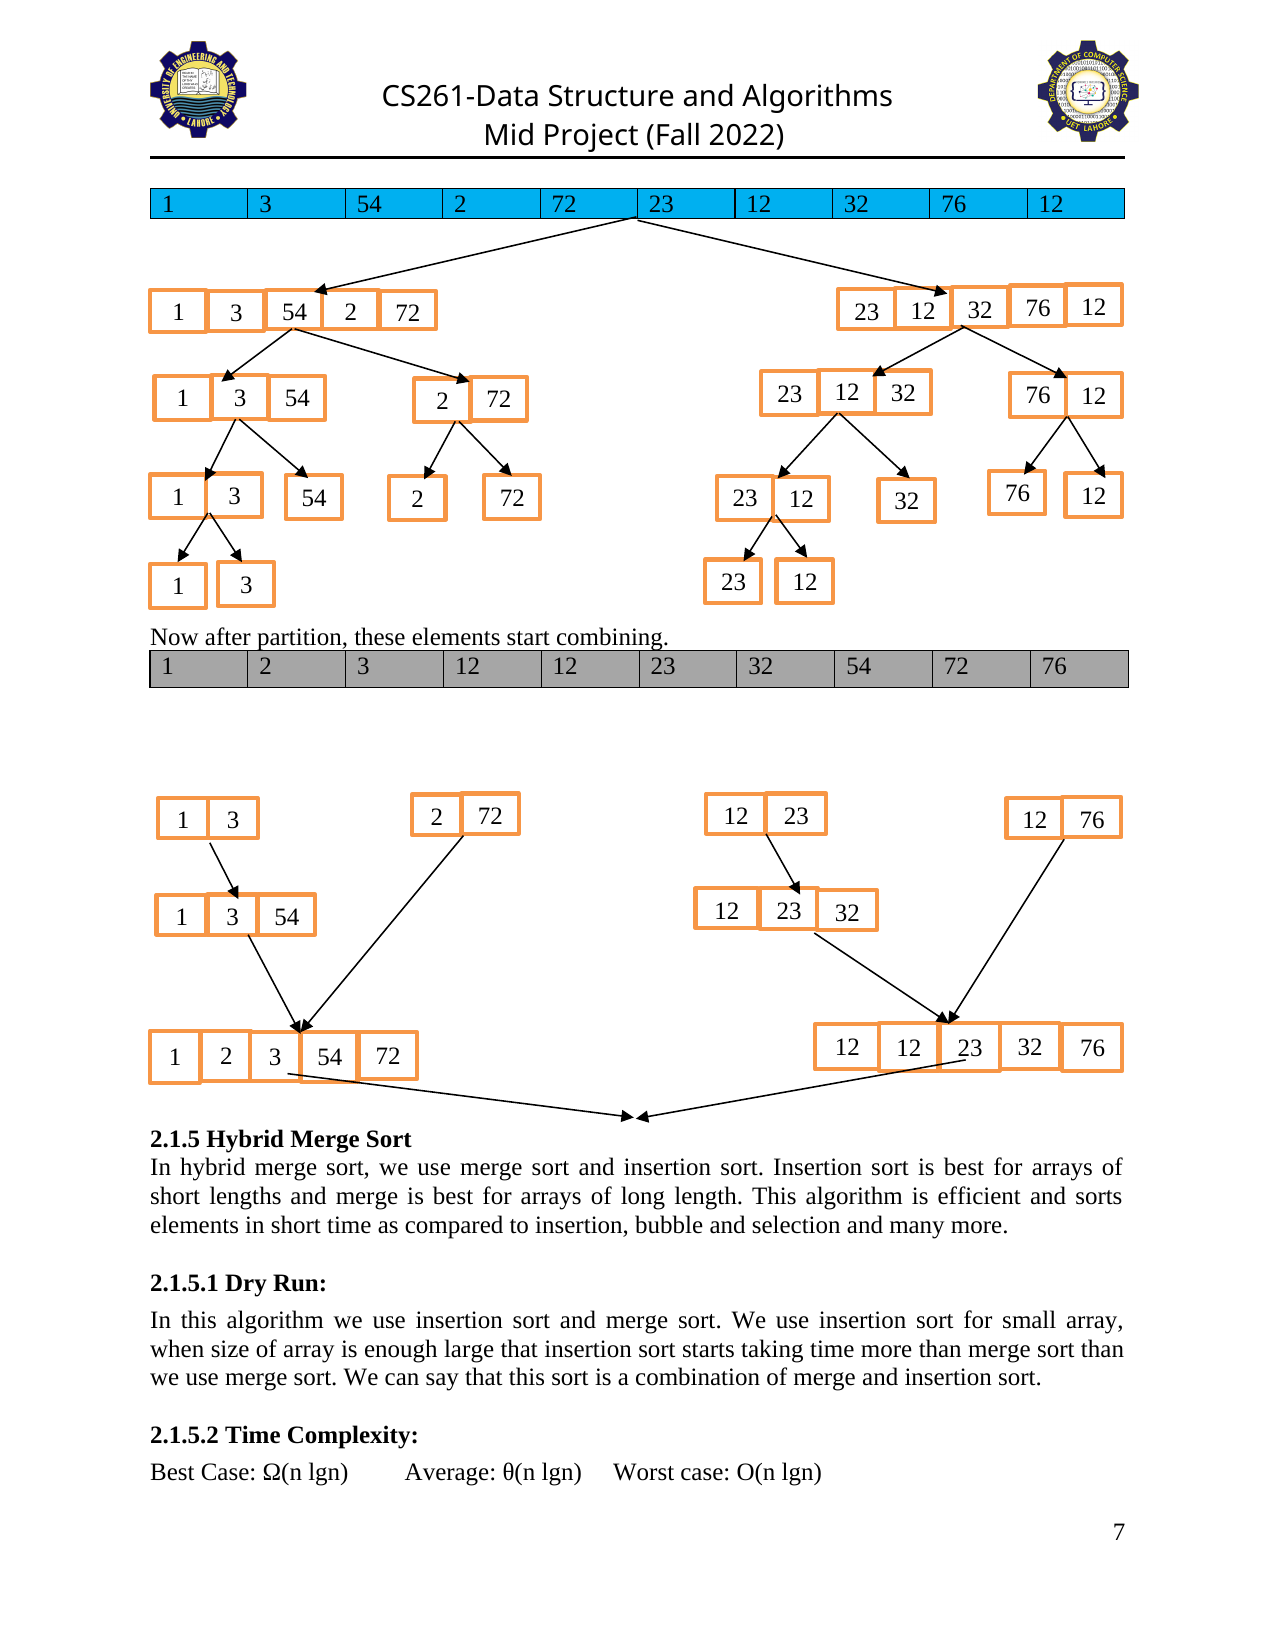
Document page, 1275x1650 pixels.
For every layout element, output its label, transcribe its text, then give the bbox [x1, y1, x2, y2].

text Best Case: Ω(n lgn) Average: θ(n lgn) Worst case: O(n lgn) [150, 1457, 1125, 1486]
table_header 1 [151, 189, 247, 218]
picture [1037, 40, 1139, 142]
table_header 3 [248, 189, 345, 218]
subtitle 2.1.5.2 Time Complexity: [150, 1420, 1125, 1449]
table_header 54 [835, 651, 932, 687]
table_header 3 [346, 651, 443, 687]
table_header 72 [541, 189, 637, 218]
table_header 32 [737, 651, 834, 687]
table_header 32 [833, 189, 929, 218]
text Now after partition, these elements start combining. [150, 622, 1125, 650]
subtitle 2.1.5.1 Dry Run: [150, 1268, 1125, 1297]
table_header 12 [542, 651, 639, 687]
table_header 76 [930, 189, 1027, 218]
table_header 1 [151, 651, 247, 687]
table_header 72 [933, 651, 1030, 687]
table_header 23 [638, 189, 734, 218]
text In hybrid merge sort, we use merge sort and insertion sort. Insertion sort is best for arrays of short lengths and merge is best for arrays of long length. This algorithm is efficient and sorts elements in short time as compared to insertion, bubble and selection and many more. [150, 1152, 1125, 1239]
text In this algorithm we use insertion sort and merge sort. We use insertion sort for small array, when size of array is enough large that insertion sort starts taking time more than merge sort than we use merge sort. We can say that this sort is a combination of merge and insertion sort. [150, 1305, 1125, 1391]
table_header 12 [1028, 189, 1124, 218]
subtitle 2.1.5 Hybrid Merge Sort [150, 1124, 1125, 1152]
table_header 2 [248, 651, 345, 687]
table_header 12 [736, 189, 832, 218]
table_header 12 [444, 651, 541, 687]
table_header 54 [346, 189, 442, 218]
table_header 2 [443, 189, 540, 218]
table_header 23 [640, 651, 736, 687]
table_header 76 [1031, 651, 1128, 687]
picture [150, 41, 247, 138]
